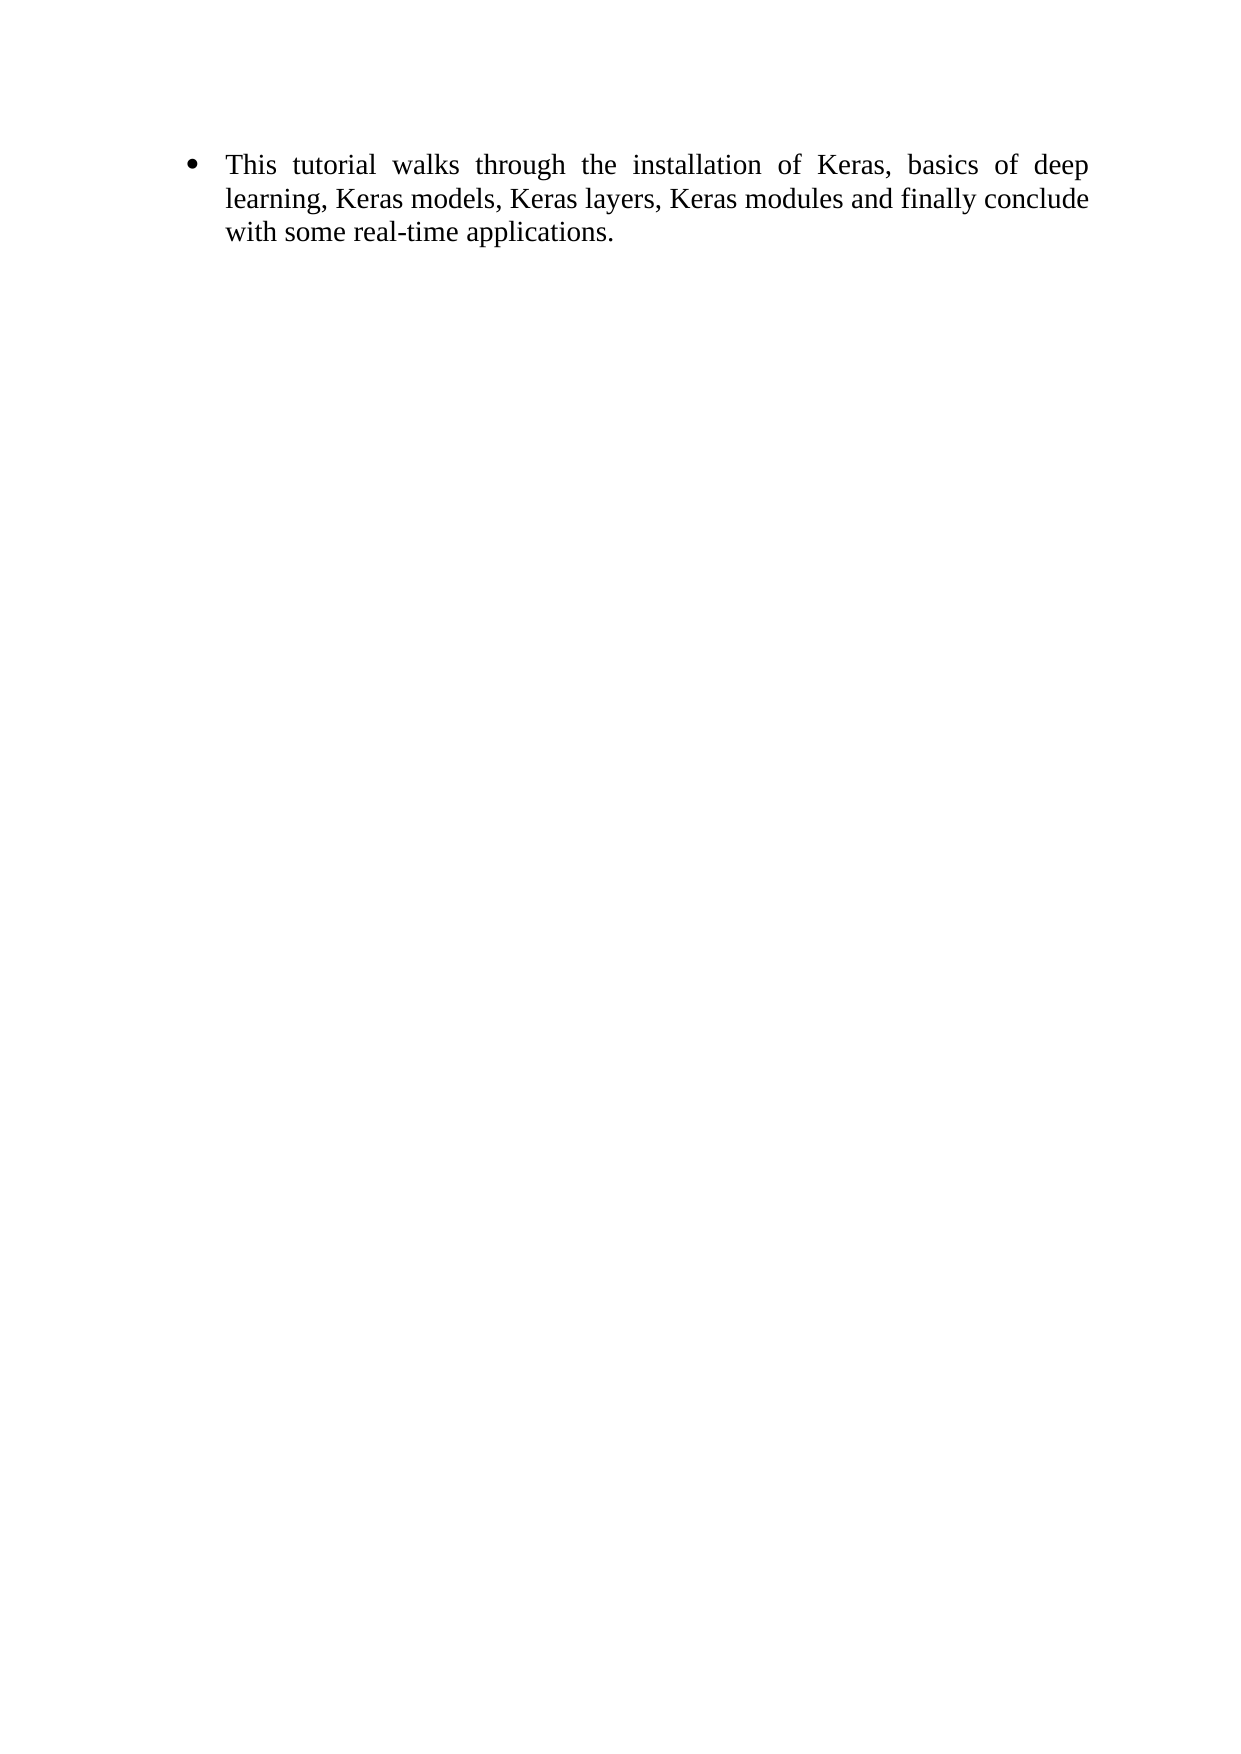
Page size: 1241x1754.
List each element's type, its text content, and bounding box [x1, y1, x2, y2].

list This tutorial walks through the installation of Keras, basics of deep learning, Keras models, Keras layers, Keras modules and finally conclude with some real-time applications. [187, 147, 1089, 248]
